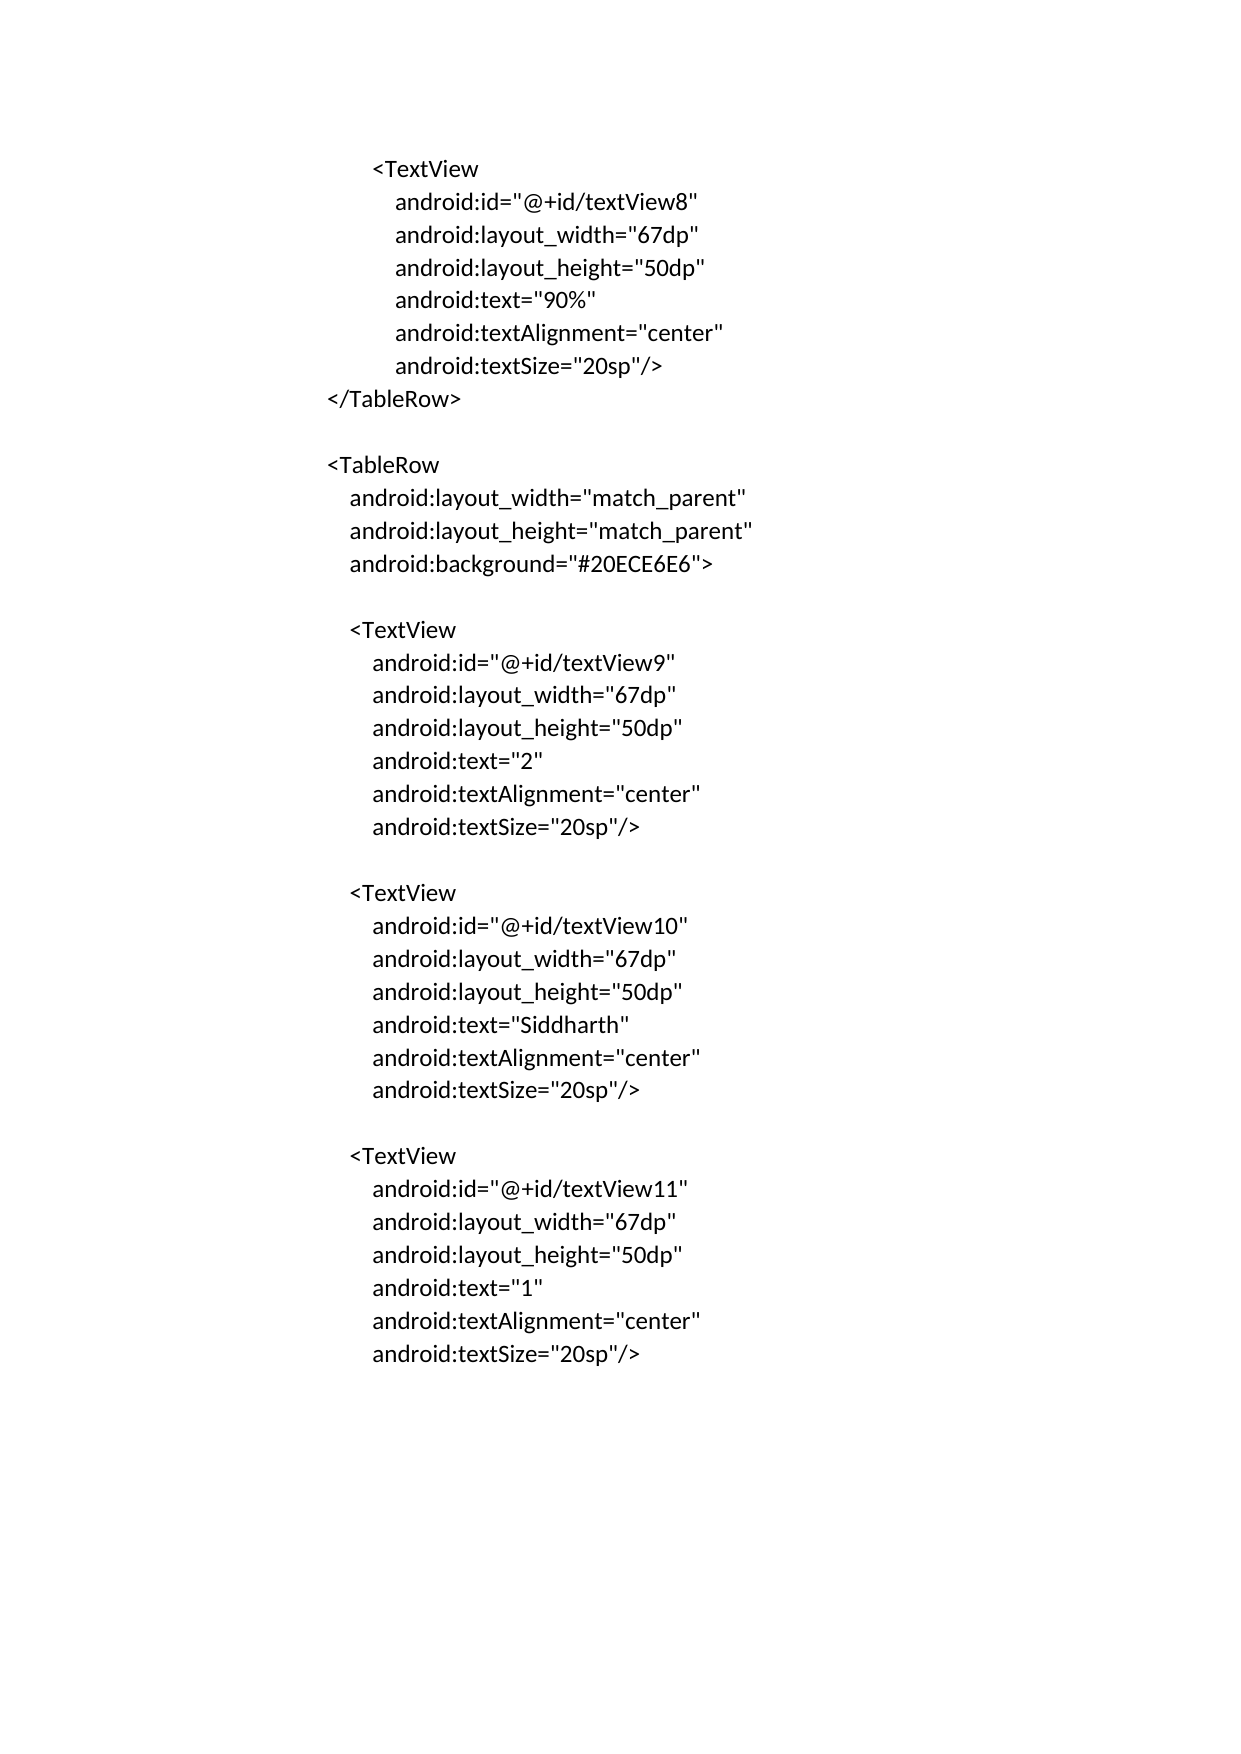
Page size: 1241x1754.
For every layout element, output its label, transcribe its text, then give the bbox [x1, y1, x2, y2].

list android:id="@+id/textView11" [259, 1173, 1019, 1204]
list android:layout_width="67dp" [259, 680, 1019, 710]
list android:layout_height="match_parent" [259, 515, 1019, 546]
list android:textAlignment="center" [259, 1305, 1019, 1336]
list android:text="Siddharth" [259, 1009, 1019, 1039]
list android:layout_height="50dp" [259, 252, 1019, 282]
list android:id="@+id/textView10" [259, 910, 1019, 941]
list android:background="#20ECE6E6"> [259, 548, 1019, 578]
list <TextView [259, 877, 1019, 908]
list android:layout_width="67dp" [259, 943, 1019, 973]
list </TableRow> [259, 383, 1019, 414]
list <TextView [259, 153, 1019, 183]
list <TableRow [259, 449, 1019, 480]
list android:id="@+id/textView8" [259, 186, 1019, 216]
list android:textSize="20sp"/> [259, 351, 1019, 381]
list android:text="2" [259, 746, 1019, 776]
list android:textAlignment="center" [259, 1042, 1019, 1072]
list android:textSize="20sp"/> [259, 1338, 1019, 1368]
list <TextView [259, 614, 1019, 644]
list android:id="@+id/textView9" [259, 647, 1019, 677]
list android:text="1" [259, 1272, 1019, 1303]
list android:layout_width="67dp" [259, 219, 1019, 249]
list android:textAlignment="center" [259, 318, 1019, 348]
list android:layout_height="50dp" [259, 976, 1019, 1006]
list android:layout_width="match_parent" [259, 482, 1019, 513]
list android:layout_height="50dp" [259, 713, 1019, 743]
list android:textSize="20sp"/> [259, 811, 1019, 842]
list <TextView [259, 1141, 1019, 1171]
list android:textSize="20sp"/> [259, 1075, 1019, 1105]
list android:layout_width="67dp" [259, 1206, 1019, 1237]
list android:layout_height="50dp" [259, 1239, 1019, 1270]
list android:text="90%" [259, 285, 1019, 315]
list android:textAlignment="center" [259, 778, 1019, 809]
